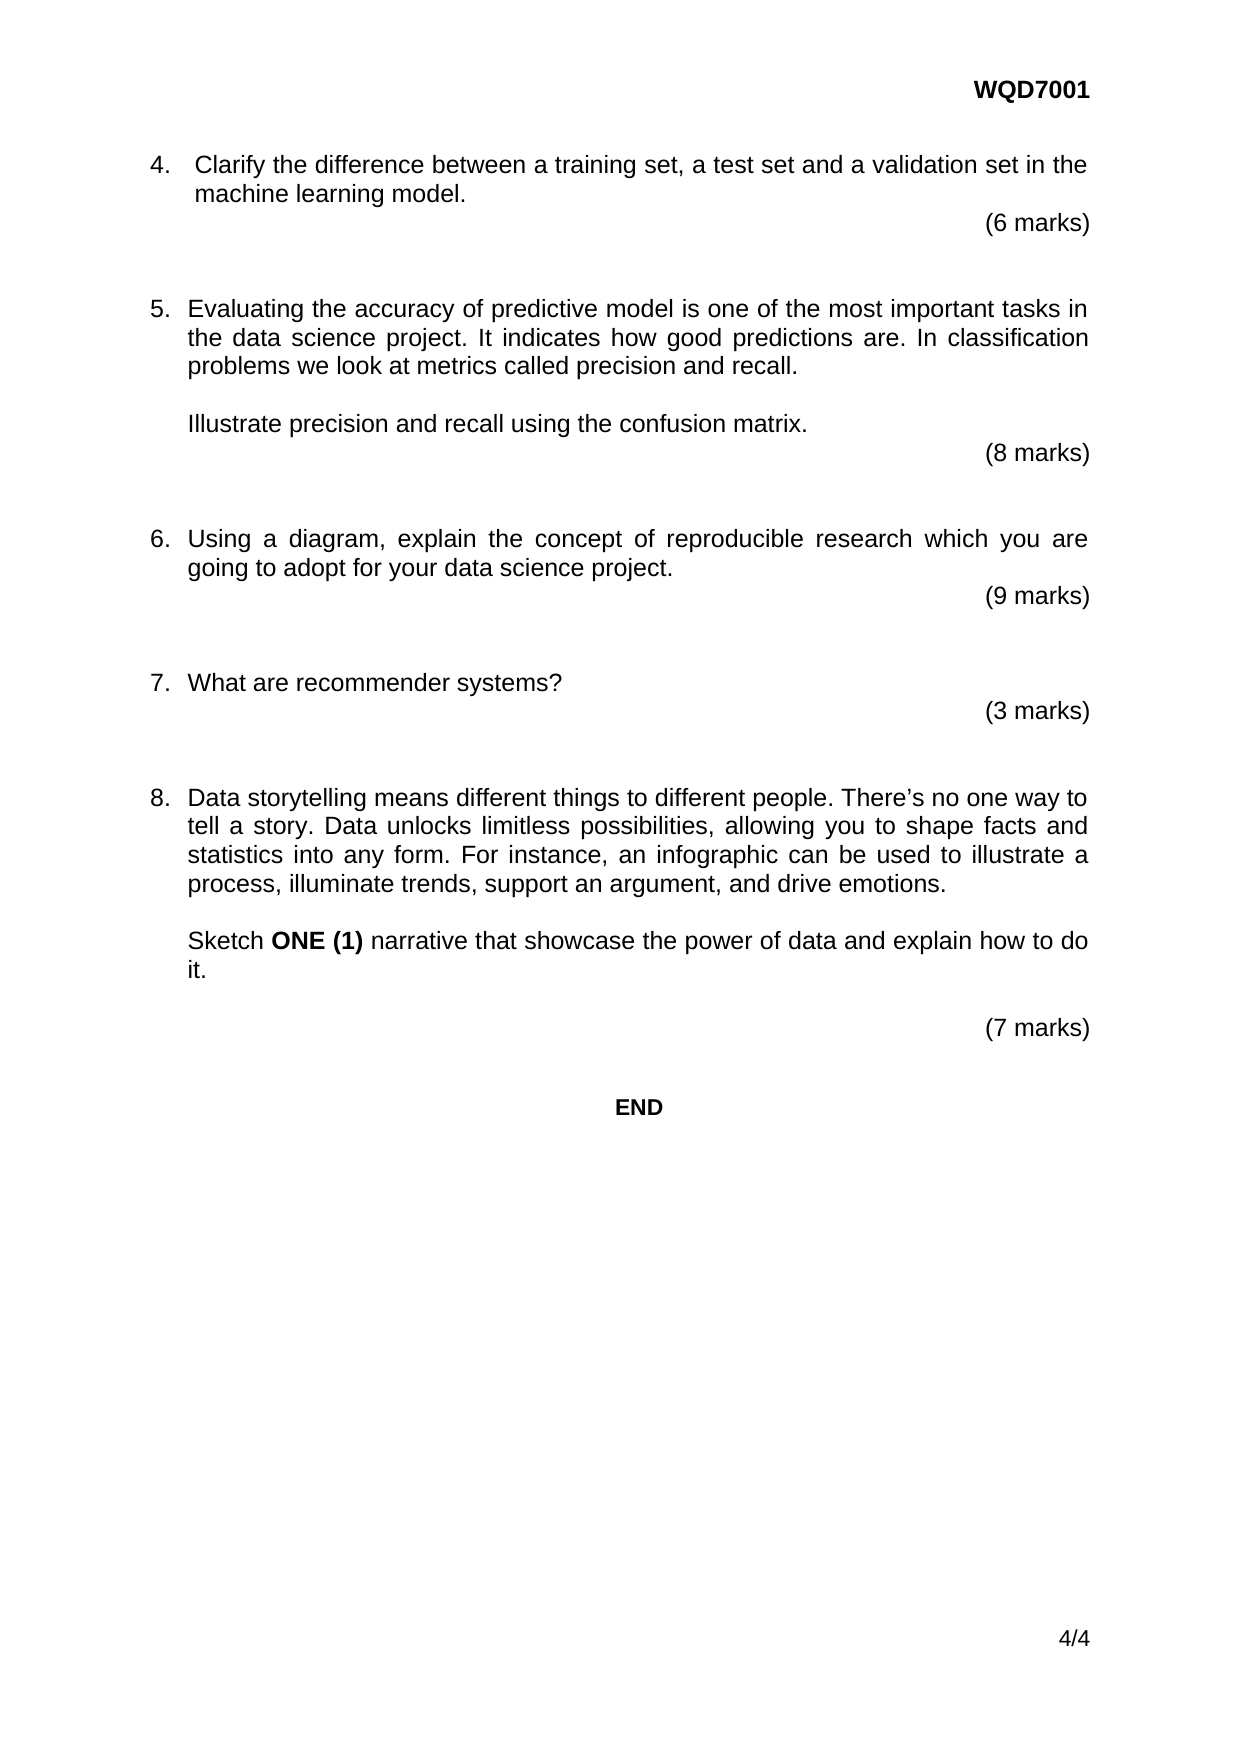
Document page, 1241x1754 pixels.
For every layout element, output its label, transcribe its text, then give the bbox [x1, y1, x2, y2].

list Illustrate precision and recall using the confusion matrix. [187, 409, 1090, 437]
list Using a diagram, explain the concept of reproducible research which you are going to adopt for your data science project. [150, 524, 1090, 581]
list Data storytelling means different things to different people. There’s no one way to tell a story. Data unlocks limitless possibilities, allowing you to shape facts and statistics into any form. For instance, an infographic can be used to illustrate a process, illuminate trends, support an argument, and drive emotions. [150, 782, 1090, 897]
list Evaluating the accuracy of predictive model is one of the most important tasks in the data science project. It indicates how good predictions are. In classification problems we look at metrics called precision and recall. [150, 294, 1090, 380]
text (8 marks) [150, 437, 1090, 466]
text (3 marks) [187, 696, 1090, 725]
text (7 marks) [150, 1012, 1090, 1041]
text END [187, 1094, 1090, 1120]
text (9 marks) [225, 581, 1090, 610]
list Sketch ONE (1) narrative that showcase the power of data and explain how to do it. [187, 926, 1090, 984]
list Clarify the difference between a training set, a test set and a validation set in the machine learning model. [150, 150, 1090, 207]
list What are recommender systems? [150, 667, 1090, 696]
text (6 marks) [225, 207, 1090, 236]
